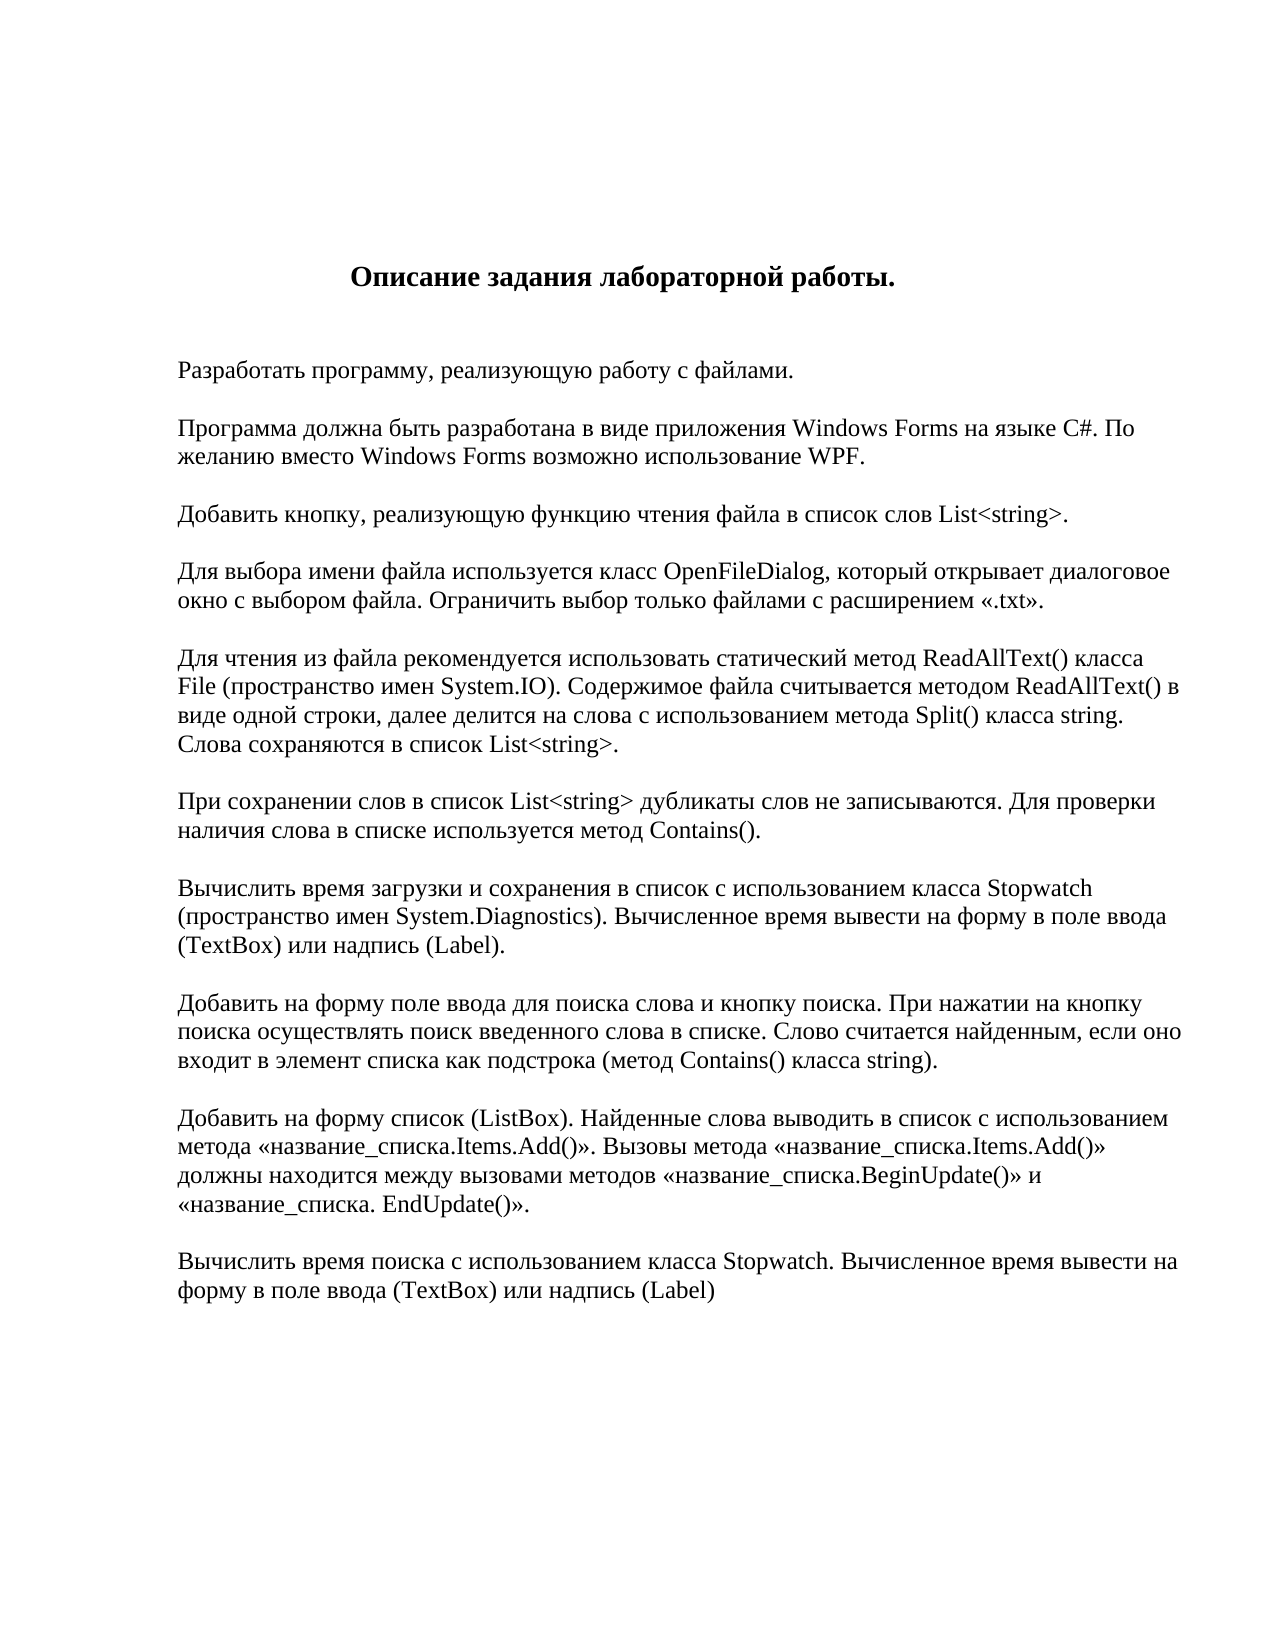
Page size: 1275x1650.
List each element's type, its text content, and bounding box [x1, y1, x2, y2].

text При сохранении слов в список List<string> дубликаты слов не записываются. Для проверки наличия слова в списке используется метод Contains(). [177, 786, 1186, 844]
text Разработать программу, реализующую работу с файлами. [177, 355, 1186, 384]
text Для чтения из файла рекомендуется использовать статический метод ReadAllText() класса File (пространство имен System.IO). Содержимое файла считывается методом ReadAllText() в виде одной строки, далее делится на слова с использованием метода Split() класса string. Слова сохраняются в список List<string>. [177, 643, 1186, 758]
text Добавить на форму поле ввода для поиска слова и кнопку поиска. При нажатии на кнопку поиска осуществлять поиск введенного слова в списке. Слово считается найденным, если оно входит в элемент списка как подстрока (метод Contains() класса string). [177, 988, 1186, 1074]
text Вычислить время поиска с использованием класса Stopwatch. Вычисленное время вывести на форму в поле ввода (TextBox) или надпись (Label) [177, 1246, 1186, 1304]
text Добавить кнопку, реализующую функцию чтения файла в список слов List<string>. [177, 499, 1186, 528]
text Программа должна быть разработана в виде приложения Windows Forms на языке C#. По желанию вместо Windows Forms возможно использование WPF. [177, 413, 1186, 470]
text Вычислить время загрузки и сохранения в список с использованием класса Stopwatch (пространство имен System.Diagnostiсs). Вычисленное время вывести на форму в поле ввода (TextBox) или надпись (Label). [177, 873, 1186, 959]
text Описание задания лабораторной работы. [177, 259, 1068, 293]
text Добавить на форму список (ListBox). Найденные слова выводить в список с использованием метода «название_списка.Items.Add()». Вызовы метода «название_списка.Items.Add()» должны находится между вызовами методов «название_списка.BeginUpdate()» и «название_списка. EndUpdate()». [177, 1103, 1186, 1218]
text Для выбора имени файла используется класс OpenFileDialog, который открывает диалоговое окно с выбором файла. Ограничить выбор только файлами с расширением «.txt». [177, 556, 1186, 614]
